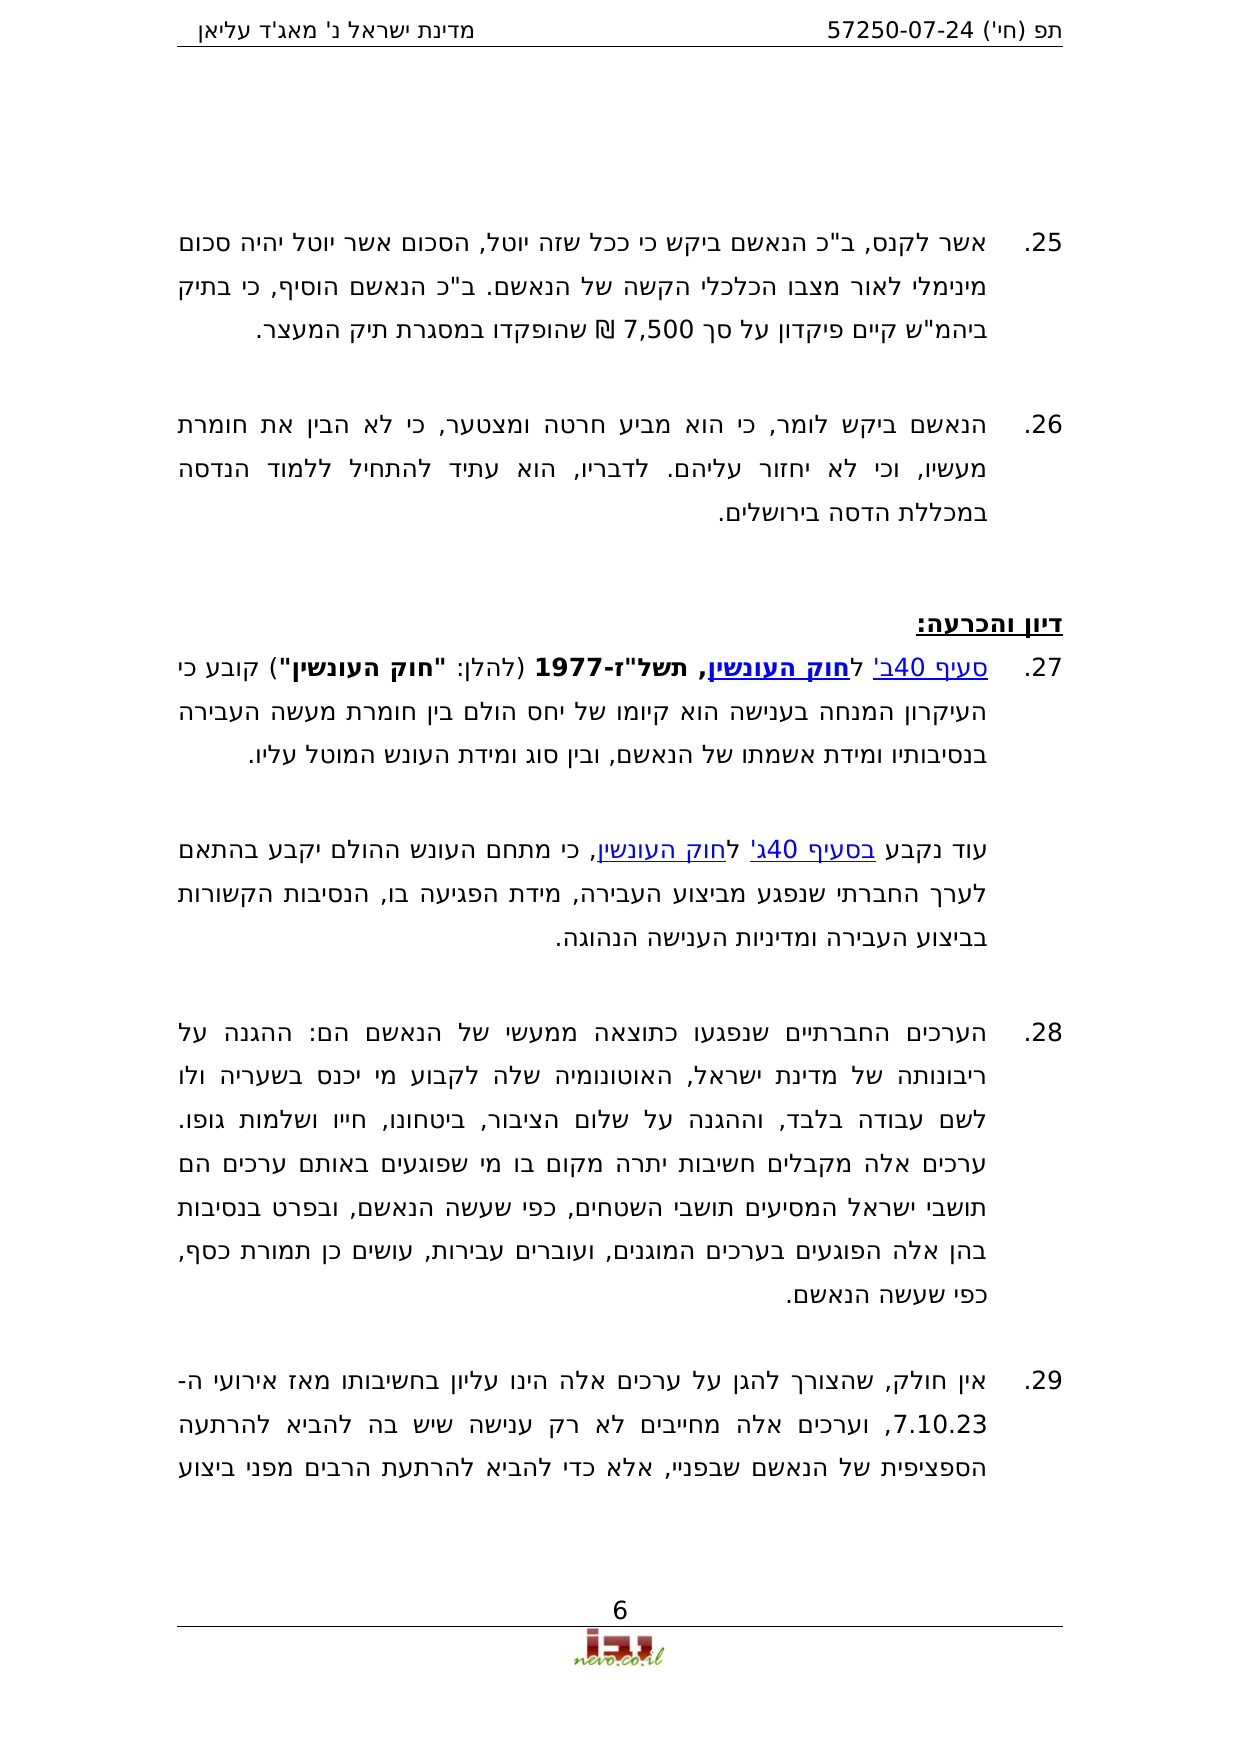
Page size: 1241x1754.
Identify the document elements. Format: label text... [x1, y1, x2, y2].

list 26. הנאשם ביקש לומר, כי הוא מביע חרטה ומצטער, כי לא הבין את חומרת מעשיו, וכי לא יחזור עליהם. לדבריו, הוא עתיד להתחיל ללמוד הנדסה במכללת הדסה בירושלים. [177, 411, 1063, 527]
list עוד נקבע בסעיף 40ג' לחוק העונשין, כי מתחם העונש ההולם יקבע בהתאם לערך החברתי שנפגע מביצוע העבירה, מידת הפגיעה בו, הנסיבות הקשורות בביצוע העבירה ומדיניות הענישה הנהוגה. [177, 836, 1063, 952]
list 27. סעיף 40ב' לחוק העונשין, תשל"ז-1977 (להלן: "חוק העונשין") קובע כי העיקרון המנחה בענישה הוא קיומו של יחס הולם בין חומרת מעשה העבירה בנסיבותיו ומידת אשמתו של הנאשם, ובין סוג ומידת העונש המוטל עליו. [177, 653, 1063, 770]
list 28. הערכים החברתיים שנפגעו כתוצאה ממעשי של הנאשם הם: ההגנה על ריבונותה של מדינת ישראל, האוטונומיה שלה לקבוע מי יכנס בשעריה ולו לשם עבודה בלבד, וההגנה על שלום הציבור, ביטחונו, חייו ושלמות גופו. ערכים אלה מקבלים חשיבות יתרה מקום בו מי שפוגעים באותם ערכים הם תושבי ישראל המסיעים תושבי השטחים, כפי שעשה הנאשם, ובפרט בנסיבות בהן אלה הפוגעים בערכים המוגנים, ועוברים עבירות, עושים כן תמורת כסף, כפי שעשה הנאשם. [177, 1018, 1063, 1309]
picture [574, 1628, 666, 1667]
list 25. אשר לקנס, ב"כ הנאשם ביקש כי ככל שזה יוטל, הסכום אשר יוטל יהיה סכום מינימלי לאור מצבו הכלכלי הקשה של הנאשם. ב"כ הנאשם הוסיף, כי בתיק ביהמ"ש קיים פיקדון על סך 7,500 ₪ שהופקדו במסגרת תיק המעצר. [177, 228, 1063, 345]
text דיון והכרעה: [177, 609, 1063, 639]
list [177, 1366, 1063, 1483]
